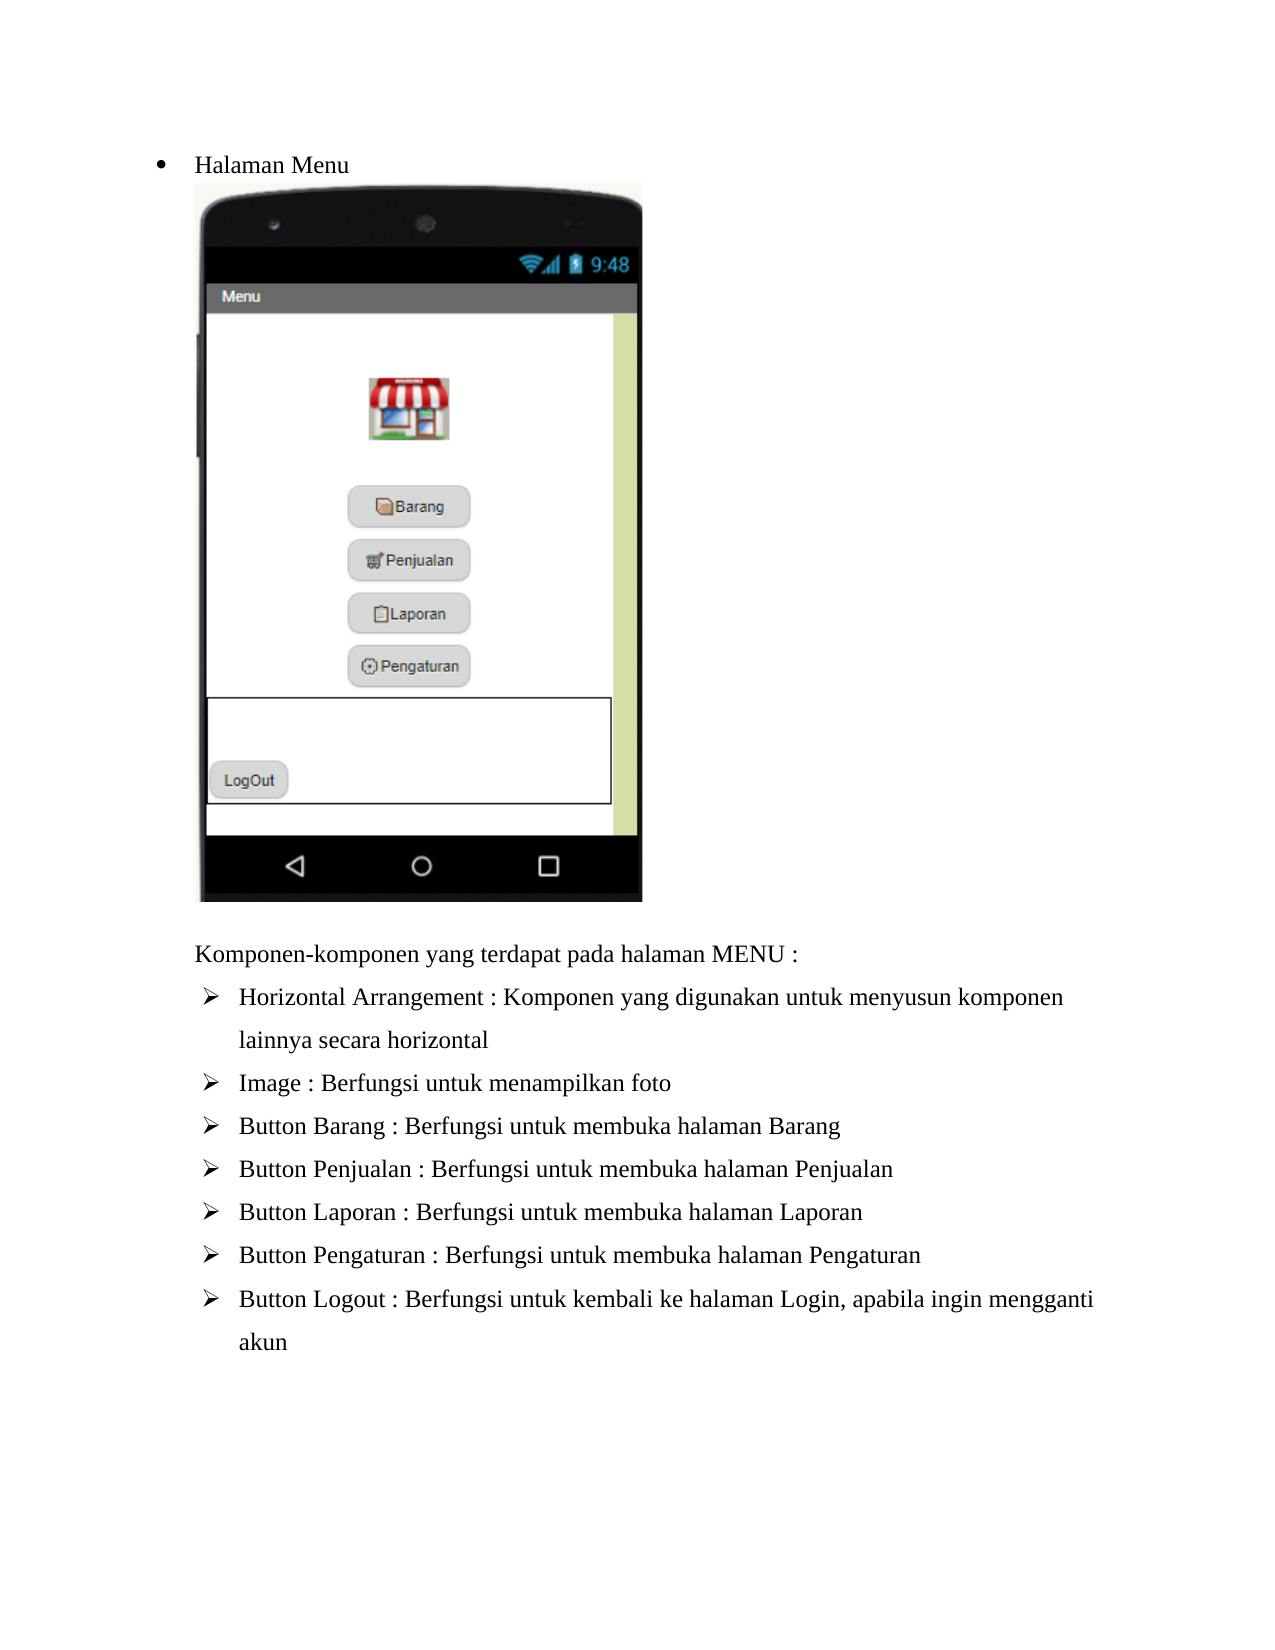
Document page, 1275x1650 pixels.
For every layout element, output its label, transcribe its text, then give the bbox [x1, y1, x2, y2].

list Button Laporan : Berfungsi untuk membuka halaman Laporan [201, 1197, 1125, 1226]
list Komponen-komponen yang terdapat pada halaman MENU : [194, 939, 1125, 967]
list Button Logout : Berfungsi untuk kembali ke halaman Login, apabila ingin mengganti akun [201, 1284, 1125, 1356]
list Horizontal Arrangement : Komponen yang digunakan untuk menyusun komponen lainnya secara horizontal [201, 982, 1125, 1054]
list Image : Berfungsi untuk menampilkan foto [201, 1068, 1125, 1097]
list Button Barang : Berfungsi untuk membuka halaman Barang [201, 1111, 1125, 1140]
picture [194, 183, 643, 902]
list Button Pengaturan : Berfungsi untuk membuka halaman Pengaturan [201, 1241, 1125, 1269]
list Button Penjualan : Berfungsi untuk membuka halaman Penjualan [201, 1154, 1125, 1183]
list Halaman Menu [157, 150, 1125, 179]
